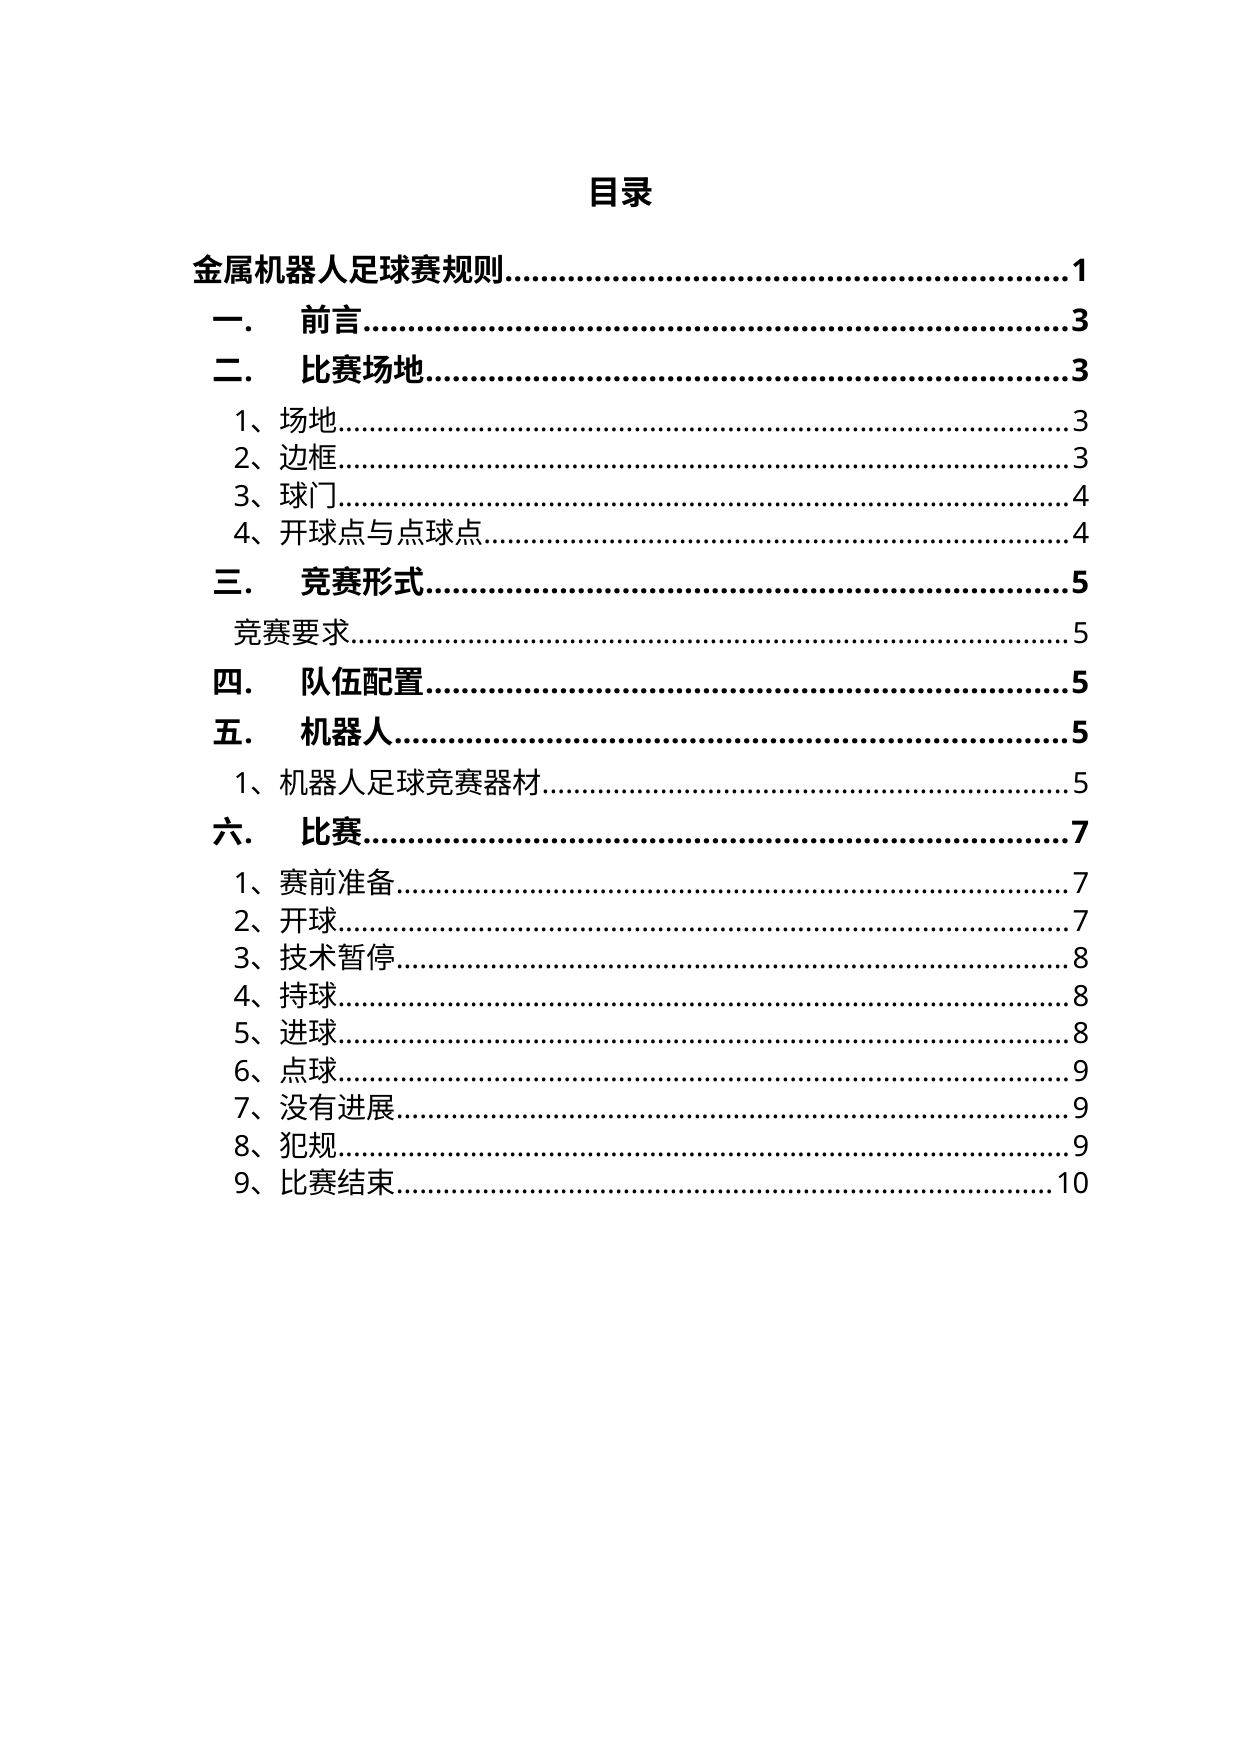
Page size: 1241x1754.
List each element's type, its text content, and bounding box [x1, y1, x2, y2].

text 四. 队伍配置 5 [150, 663, 1090, 701]
text 7、没有进展 9 [175, 1088, 1090, 1126]
text 竞赛要求 5 [175, 613, 1090, 651]
text 六. 比赛 7 [150, 813, 1090, 851]
text 目录 [150, 166, 1090, 214]
text 1、场地 3 [175, 401, 1090, 438]
text 3、球门 4 [175, 476, 1090, 513]
text 5、进球 8 [175, 1013, 1090, 1051]
text 2、开球 7 [175, 901, 1090, 938]
text 三. 竞赛形式 5 [150, 563, 1090, 601]
text 金属机器人足球赛规则 1 [150, 251, 1090, 288]
text 2、边框 3 [175, 438, 1090, 476]
text 4、持球 8 [175, 976, 1090, 1013]
text 1、赛前准备 7 [175, 863, 1090, 901]
text 五. 机器人 5 [150, 713, 1090, 751]
text 4、开球点与点球点 4 [175, 513, 1090, 551]
text 一. 前言 3 [150, 301, 1090, 338]
text 1、机器人足球竞赛器材 5 [175, 763, 1090, 801]
text 8、犯规 9 [175, 1126, 1090, 1163]
text 9、比赛结束 10 [175, 1163, 1090, 1201]
text 3、技术暂停 8 [175, 938, 1090, 976]
text 二. 比赛场地 3 [150, 351, 1090, 388]
text 6、点球 9 [175, 1051, 1090, 1088]
